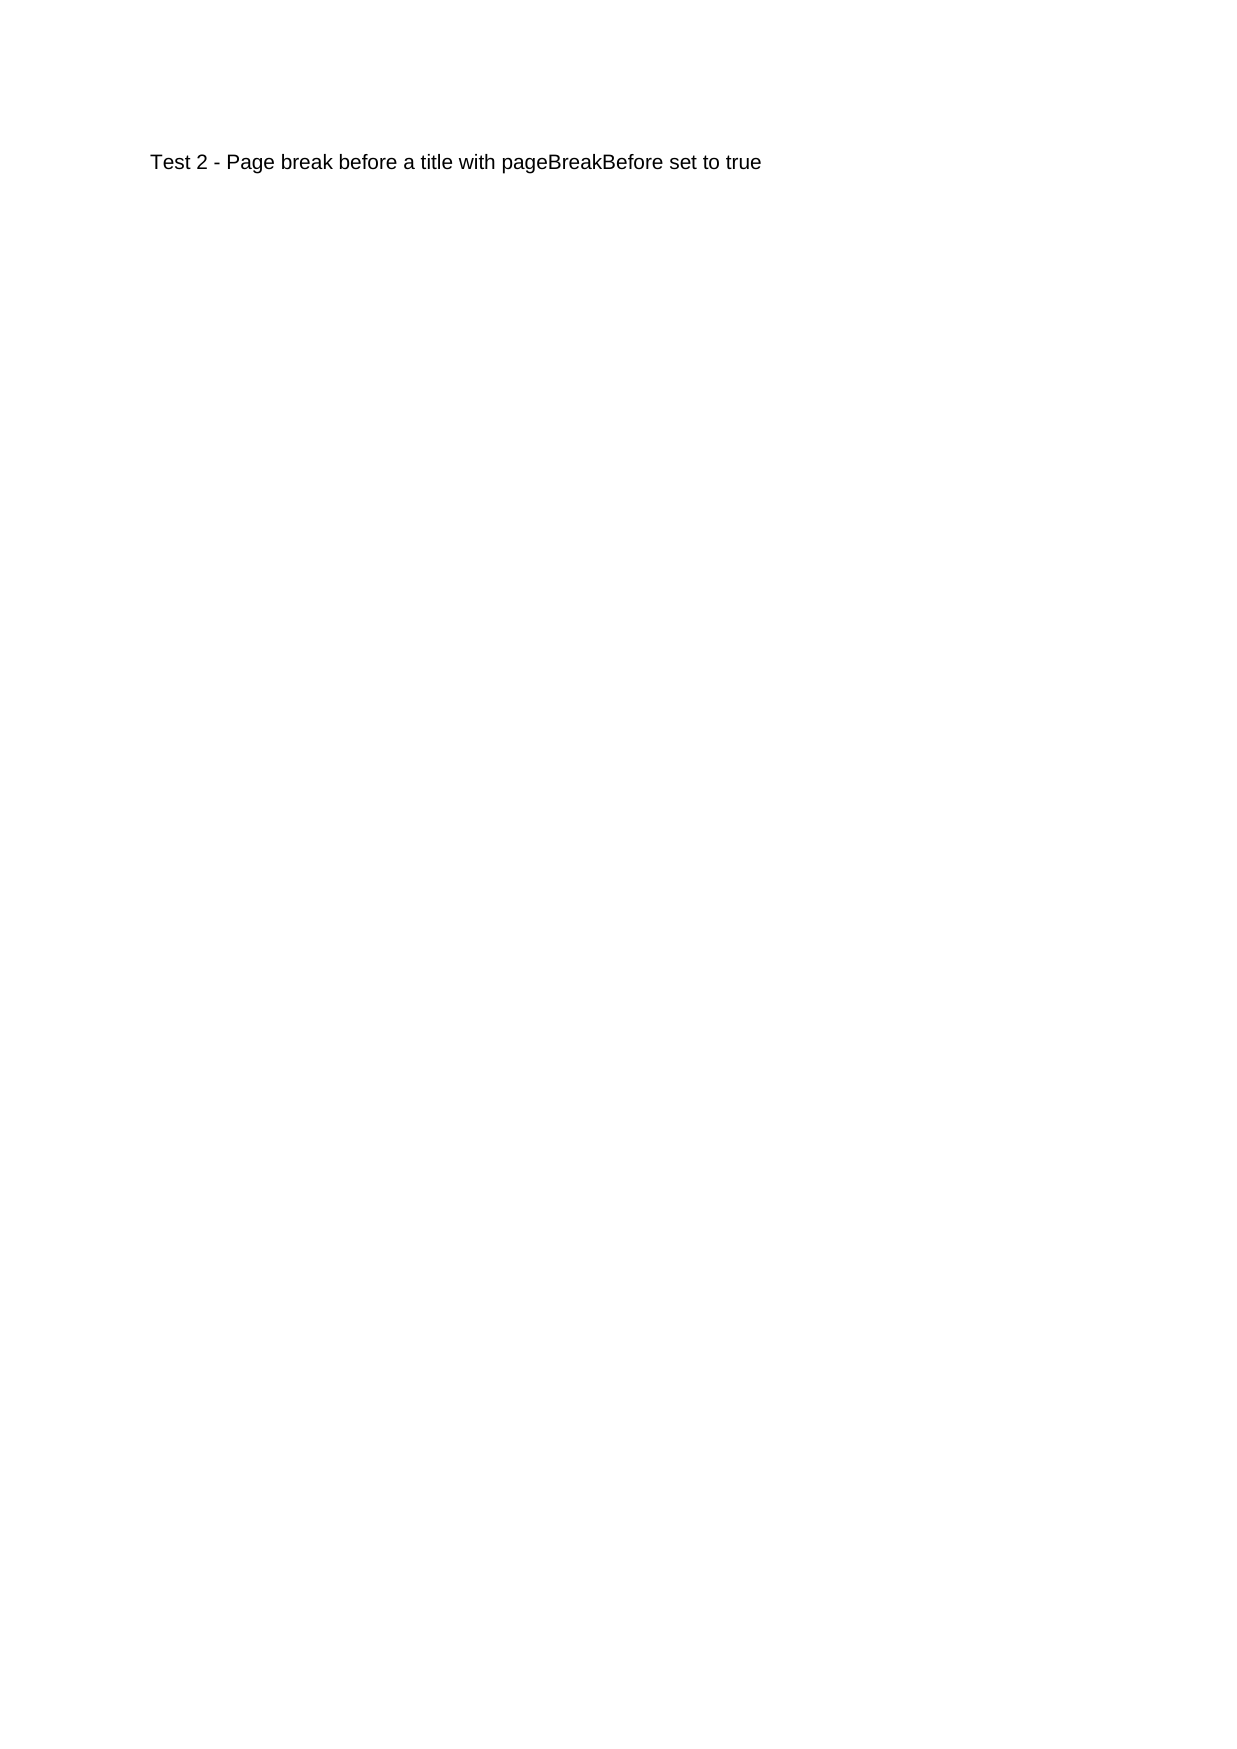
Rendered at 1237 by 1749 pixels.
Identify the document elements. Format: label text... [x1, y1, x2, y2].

subtitle Test 2 - Page break before a title with pageBreakBefore set to true [150, 150, 1086, 174]
